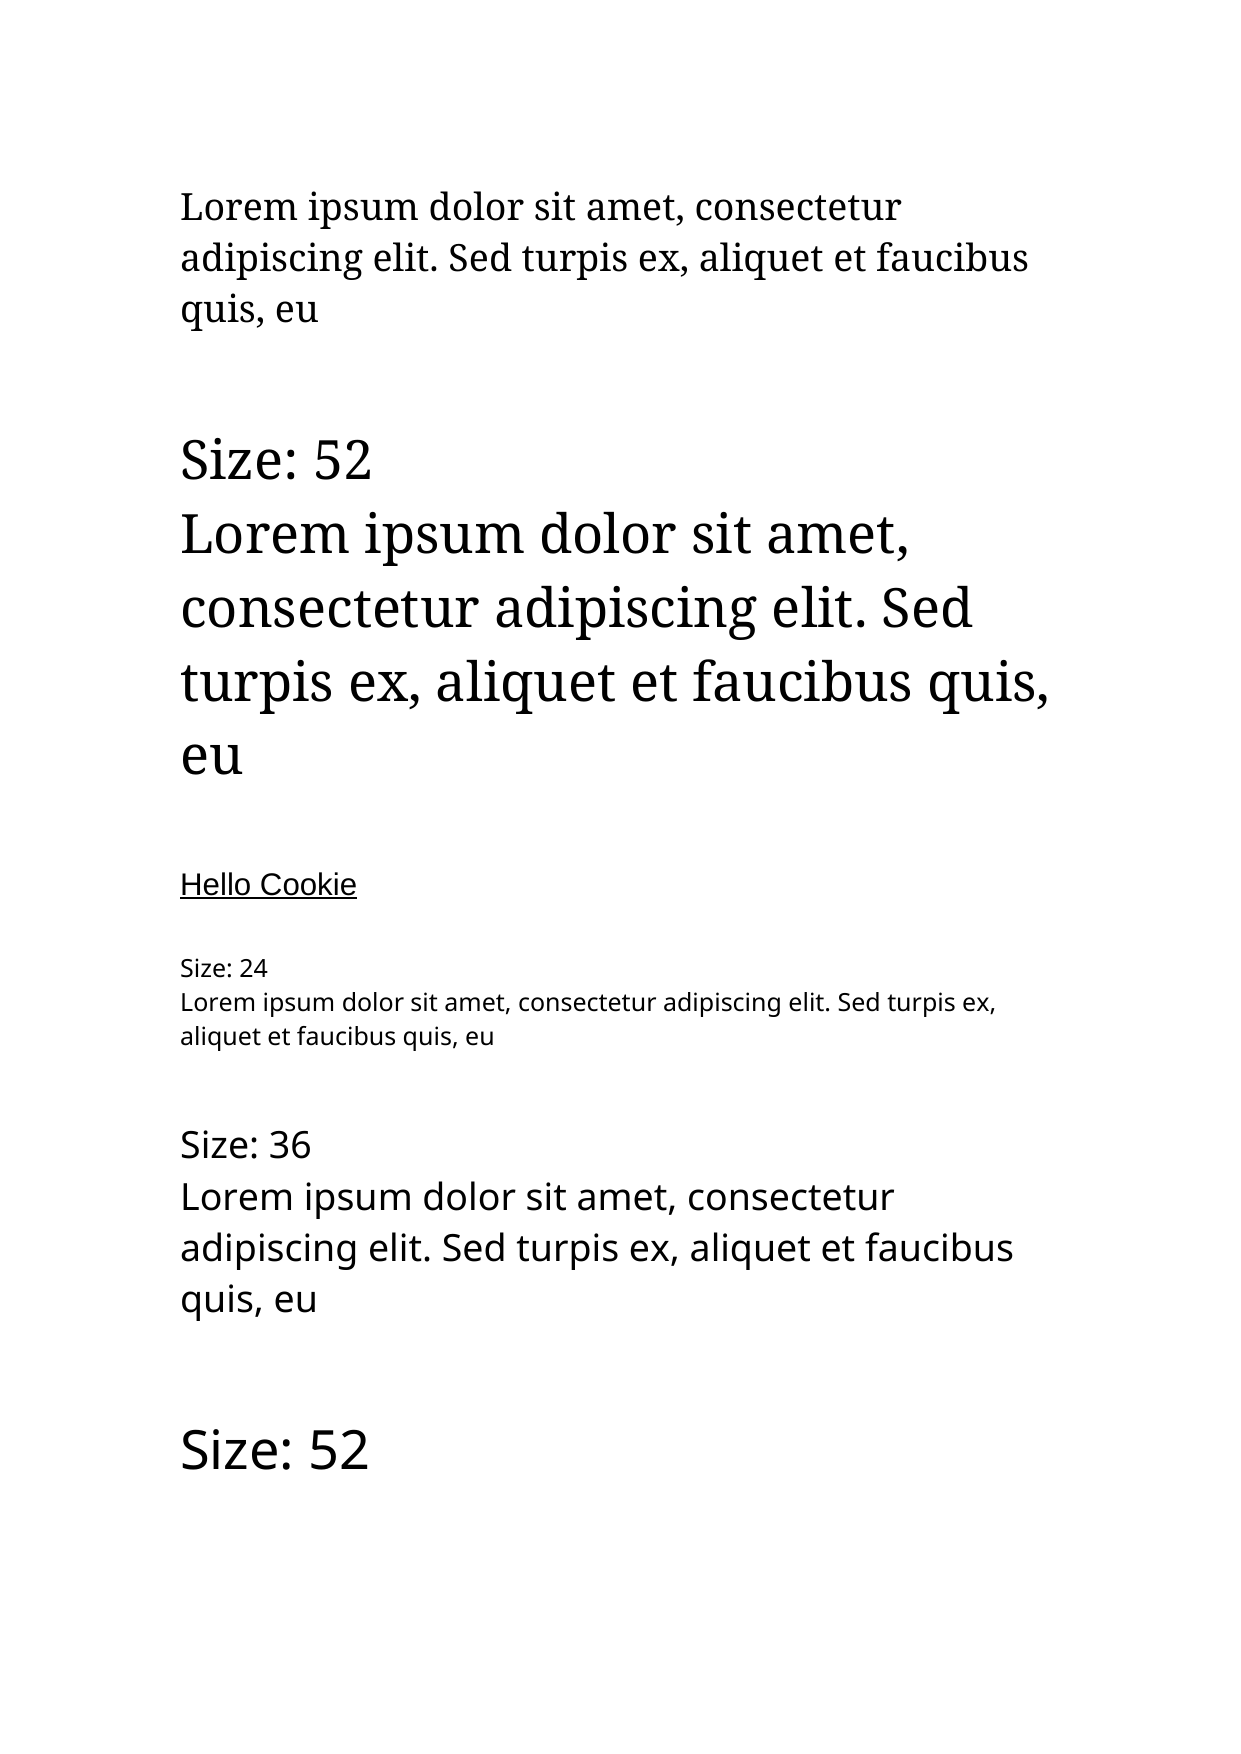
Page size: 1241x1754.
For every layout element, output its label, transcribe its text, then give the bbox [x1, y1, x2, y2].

text Size: 36 [180, 1068, 1060, 1170]
text Size: 52 [180, 1338, 1060, 1485]
text Hello Cookie [180, 866, 1060, 901]
text Size: 52 [180, 348, 1060, 496]
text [180, 1170, 1060, 1323]
text Size: 24 [180, 916, 1060, 984]
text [180, 496, 1060, 791]
text Lorem ipsum dolor sit amet, consectetur adipiscing elit. Sed turpis ex, aliquet et faucibus quis, eu [180, 984, 1060, 1053]
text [180, 180, 1060, 333]
